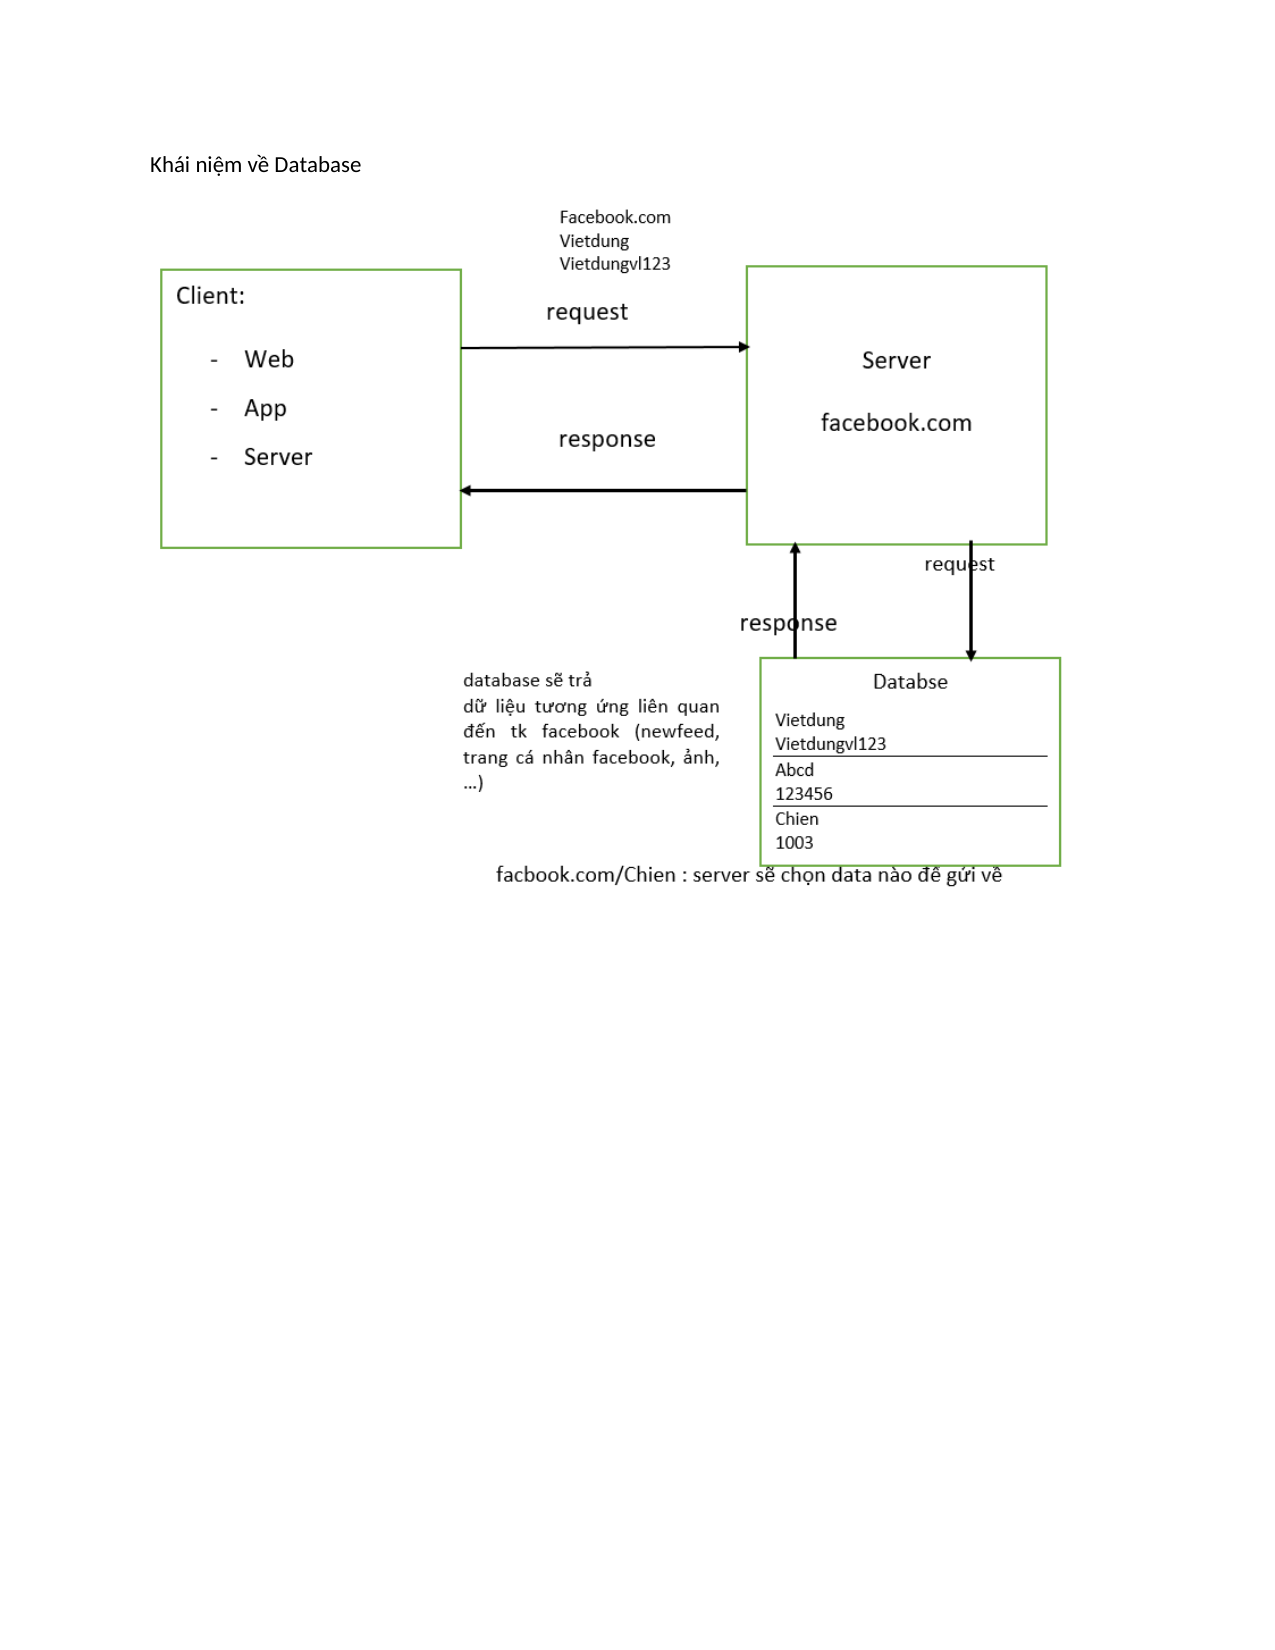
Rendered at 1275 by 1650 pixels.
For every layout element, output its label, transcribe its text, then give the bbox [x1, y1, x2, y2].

text Khái niệm về Database [150, 150, 1125, 178]
picture [150, 196, 1125, 901]
